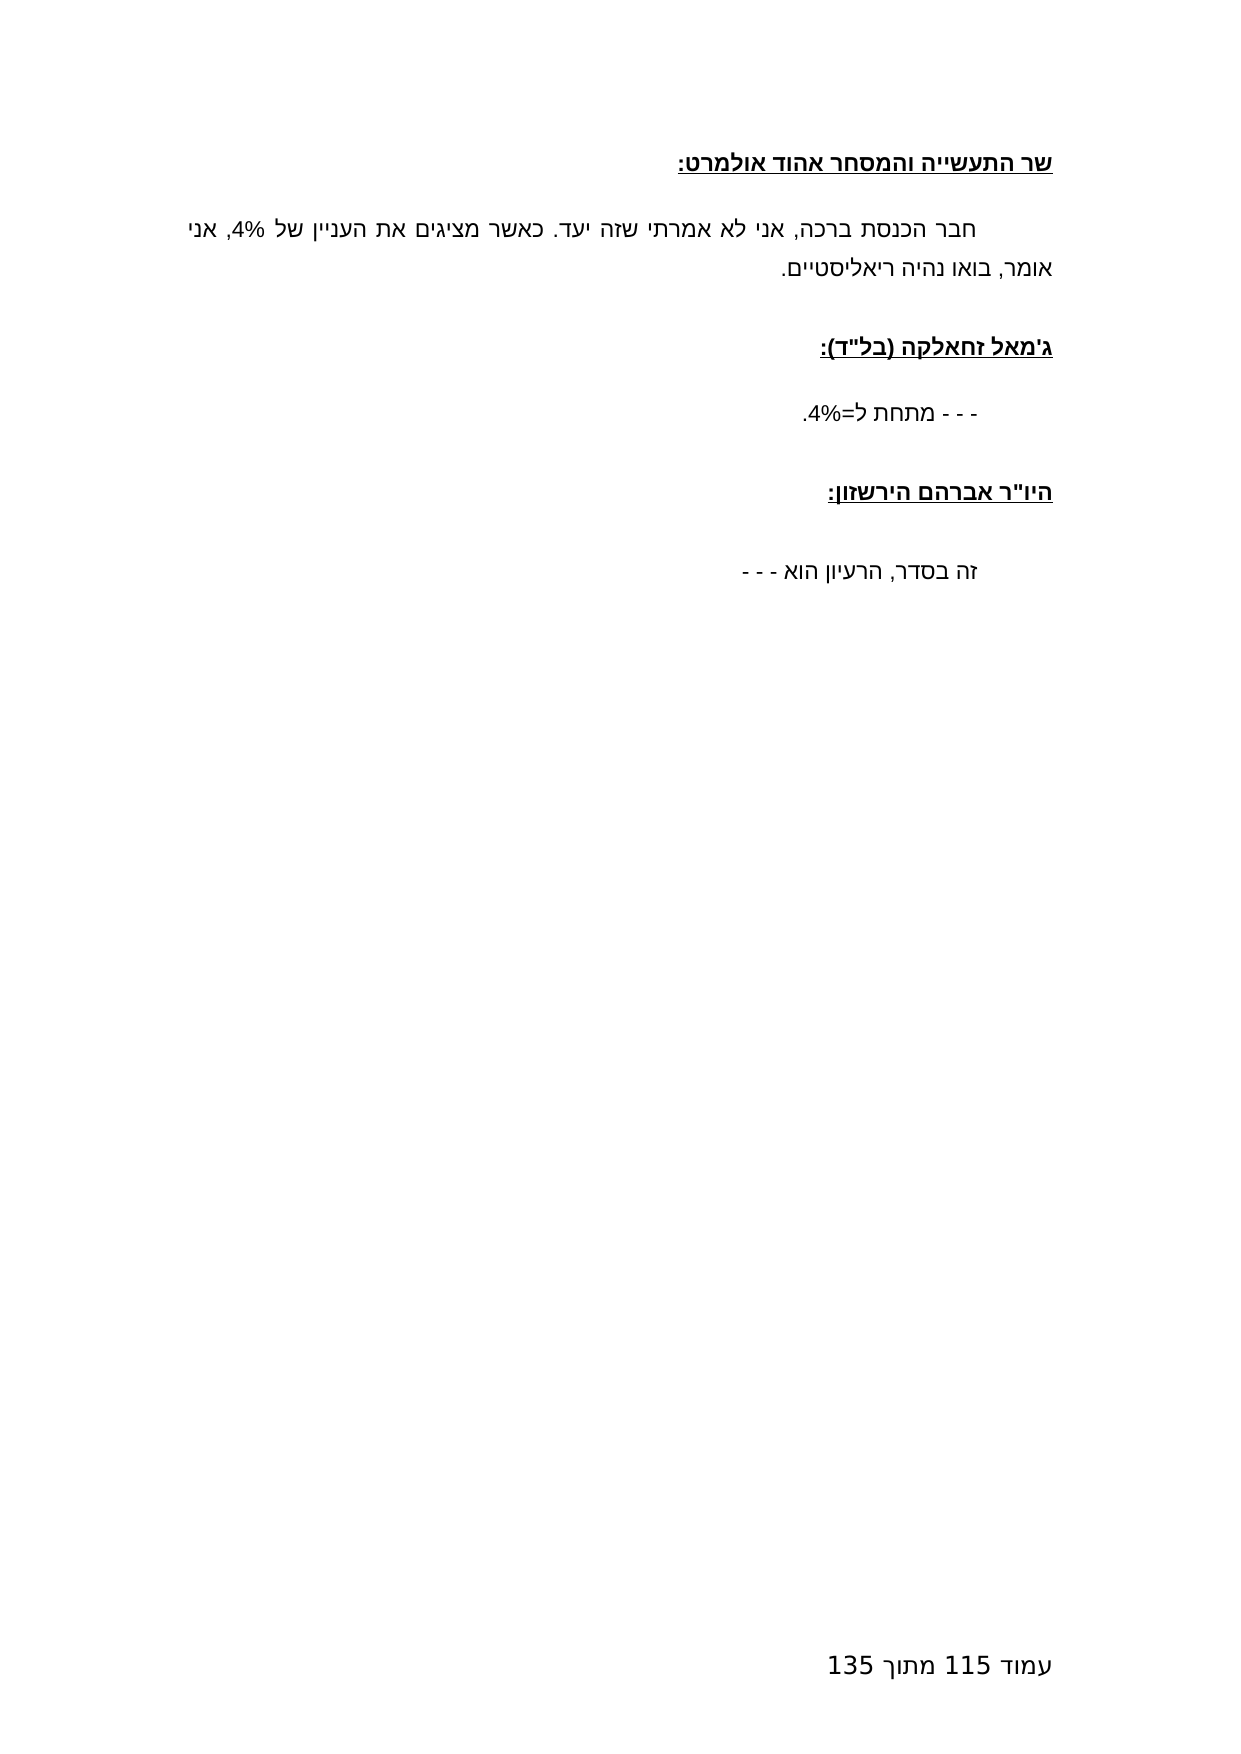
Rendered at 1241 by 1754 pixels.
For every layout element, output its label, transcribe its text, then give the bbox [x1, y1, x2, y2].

text חבר הכנסת ברכה, אני לא אמרתי שזה יעד. כאשר מציגים את העניין של 4%, אני אומר, בואו נהיה ריאליסטיים. [187, 216, 1053, 282]
text ג'מאל זחאלקה (בל"ד): [187, 334, 1053, 361]
text שר התעשייה והמסחר אהוד אולמרט: [187, 150, 1053, 176]
text - - - מתחת ל=4%. [187, 400, 1053, 426]
text זה בסדר, הרעיון הוא - - - [187, 558, 1053, 584]
text היו"ר אברהם הירשזון: [187, 479, 1053, 505]
